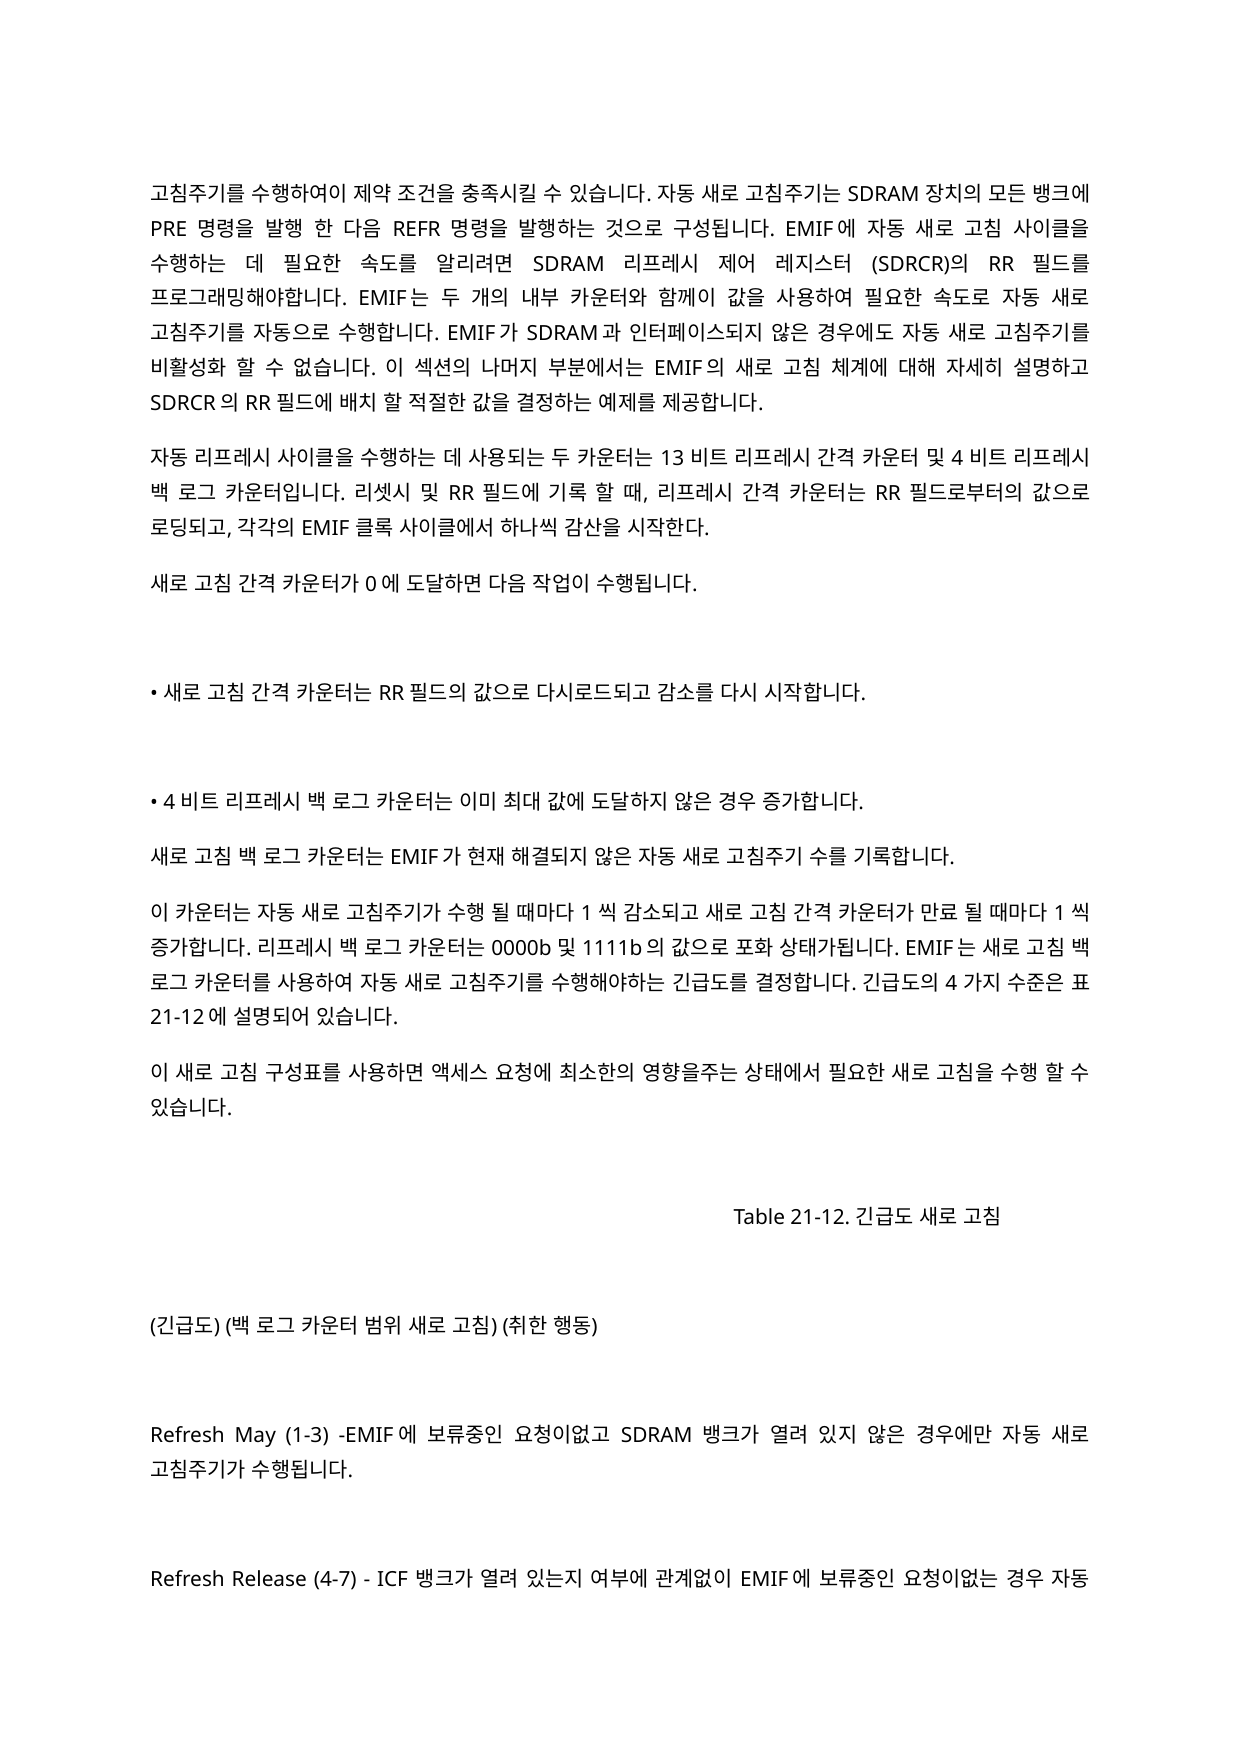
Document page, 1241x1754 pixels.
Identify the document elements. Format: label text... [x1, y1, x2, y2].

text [150, 1562, 1090, 1592]
text • 새로 고침 간격 카운터는 RR 필드의 값으로 다시로드되고 감소를 다시 시작합니다. [150, 676, 1090, 706]
text 이 새로 고침 구성표를 사용하면 액세스 요청에 최소한의 영향을주는 상태에서 필요한 새로 고침을 수행 할 수 있습니다. [150, 1056, 1090, 1121]
text Refresh May (1-3) -EMIF에 보류중인 요청이없고 SDRAM 뱅크가 열려 있지 않은 경우에만 자동 새로 고침주기가 수행됩니다. [150, 1418, 1090, 1483]
text 새로 고침 간격 카운터가 0에 도달하면 다음 작업이 수행됩니다. [150, 567, 1090, 597]
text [150, 177, 1090, 416]
text 이 카운터는 자동 새로 고침주기가 수행 될 때마다 1 씩 감소되고 새로 고침 간격 카운터가 만료 될 때마다 1 씩 증가합니다. 리프레시 백 로그 카운터는 0000b 및 1111b의 값으로 포화 상태가됩니다. EMIF는 새로 고침 백 로그 카운터를 사용하여 자동 새로 고침주기를 수행해야하는 긴급도를 결정합니다. 긴급도의 4 가지 수준은 표 21-12에 설명되어 있습니다. [150, 896, 1090, 1031]
text Table 21-12. 긴급도 새로 고침 [150, 1200, 1090, 1230]
text 자동 리프레시 사이클을 수행하는 데 사용되는 두 카운터는 13 비트 리프레시 간격 카운터 및 4 비트 리프레시 백 로그 카운터입니다. 리셋시 및 RR 필드에 기록 할 때, 리프레시 간격 카운터는 RR 필드로부터의 값으로 로딩되고, 각각의 EMIF 클록 사이클에서 하나씩 감산을 시작한다. [150, 442, 1090, 541]
text • 4 비트 리프레시 백 로그 카운터는 이미 최대 값에 도달하지 않은 경우 증가합니다. [150, 785, 1090, 815]
text 새로 고침 백 로그 카운터는 EMIF가 현재 해결되지 않은 자동 새로 고침주기 수를 기록합니다. [150, 841, 1090, 871]
text (긴급도) (백 로그 카운터 범위 새로 고침) (취한 행동) [150, 1309, 1090, 1339]
